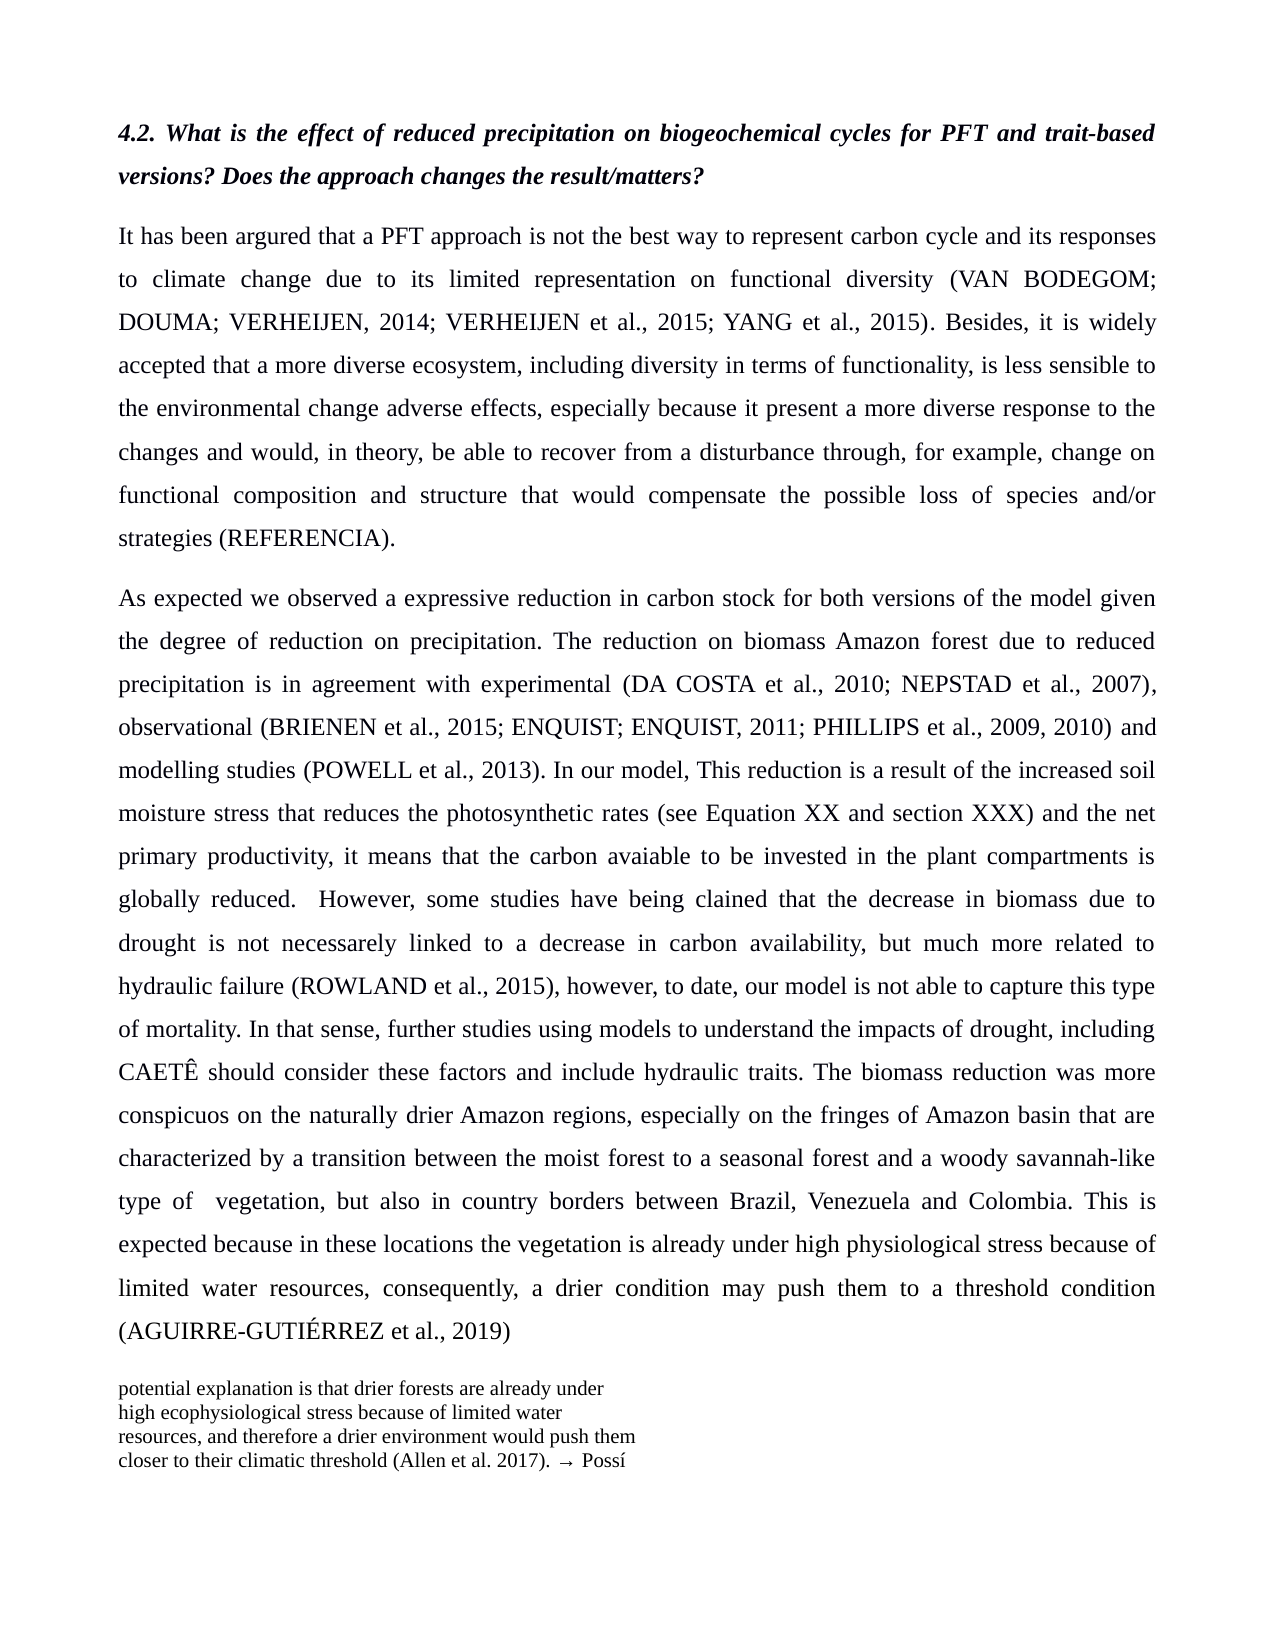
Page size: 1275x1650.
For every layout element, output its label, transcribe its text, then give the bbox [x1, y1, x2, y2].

text 4.2. What is the effect of reduced precipitation on biogeochemical cycles for PFT and trait-based versions? Does the approach changes the result/matters? [118, 118, 1157, 190]
text As expected we observed a expressive reduction in carbon stock for both versions of the model given the degree of reduction on precipitation. The reduction on biomass Amazon forest due to reduced precipitation is in agreement with experimental (DA COSTA et al., 2010; NEPSTAD et al., 2007)⁠, observational (BRIENEN et al., 2015; ENQUIST; ENQUIST, 2011; PHILLIPS et al., 2009, 2010)⁠ and modelling studies (POWELL et al., 2013)⁠. In our model, This reduction is a result of the increased soil moisture stress that reduces the photosynthetic rates (see Equation XX and section XXX) and the net primary productivity, it means that the carbon avaiable to be invested in the plant compartments is globally reduced. However, some studies have being clained that the decrease in biomass due to drought is not necessarely linked to a decrease in carbon availability, but much more related to hydraulic failure (ROWLAND et al., 2015)⁠, however, to date, our model is not able to capture this type of mortality. In that sense, further studies using models to understand the impacts of drought, including CAETÊ should consider these factors and include hydraulic traits. The biomass reduction was more conspicuos on the naturally drier Amazon regions, especially on the fringes of Amazon basin that are characterized by a transition between the moist forest to a seasonal forest and a woody savannah-like type of vegetation, but also in country borders between Brazil, Venezuela and Colombia. This is expected because in these locations the vegetation is already under high physiological stress because of limited water resources, consequently, a drier condition may push them to a threshold condition (AGUIRRE-GUTIÉRREZ et al., 2019)⁠ [118, 583, 1157, 1344]
text resources, and therefore a drier environment would push them [118, 1424, 1157, 1448]
text high ecophysiological stress because of limited water [118, 1400, 1157, 1424]
text potential explanation is that drier forests are already under [118, 1376, 1157, 1400]
text closer to their climatic threshold (Allen et al. 2017). → Possí [118, 1448, 1157, 1472]
text It has been argured that a PFT approach is not the best way to represent carbon cycle and its responses to climate change due to its limited representation on functional diversity (VAN BODEGOM; DOUMA; VERHEIJEN, 2014; VERHEIJEN et al., 2015; YANG et al., 2015)⁠. Besides, it is widely accepted that a more diverse ecosystem, including diversity in terms of functionality, is less sensible to the environmental change adverse effects, especially because it present a more diverse response to the changes and would, in theory, be able to recover from a disturbance through, for example, change on functional composition and structure that would compensate the possible loss of species and/or strategies (REFERENCIA). [118, 221, 1157, 552]
